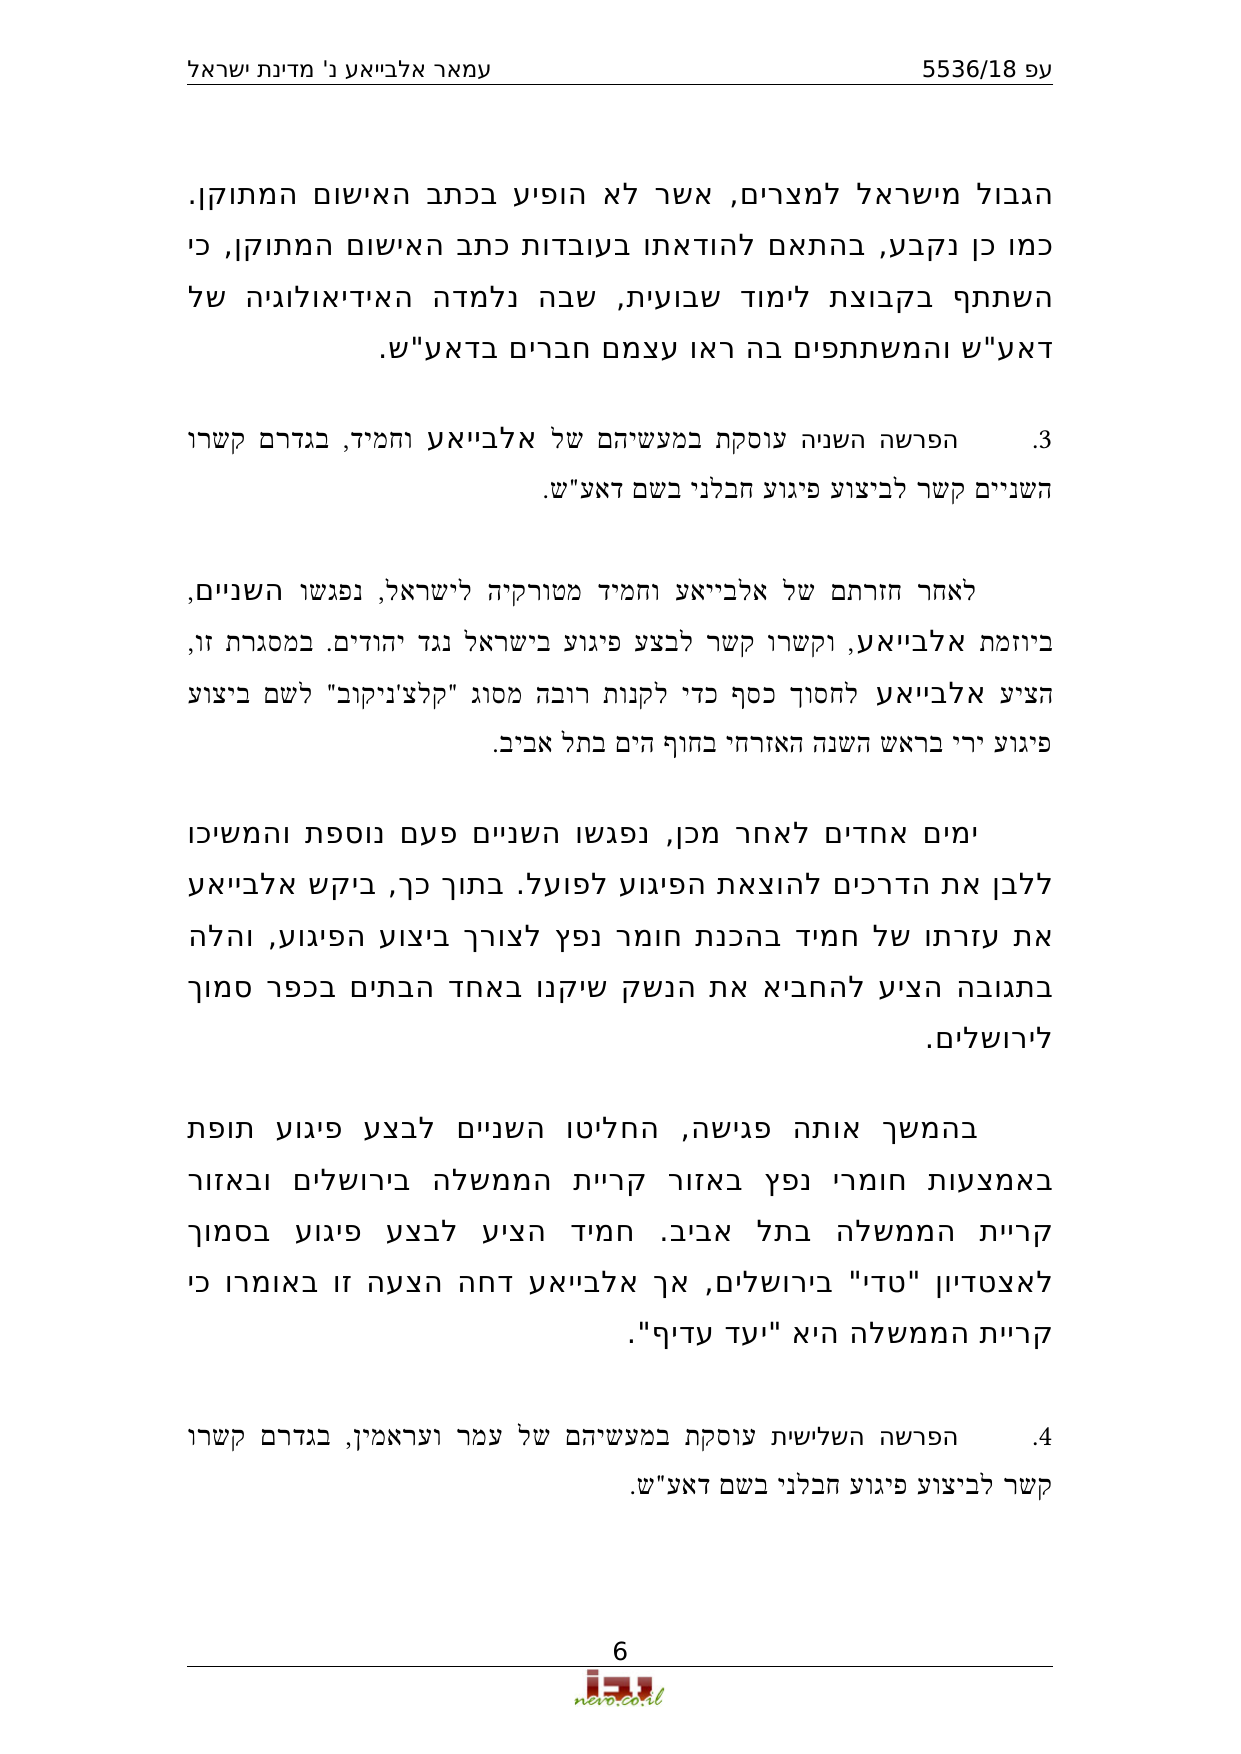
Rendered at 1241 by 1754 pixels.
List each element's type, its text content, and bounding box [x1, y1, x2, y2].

text בהמשך אותה פגישה, החליטו השניים לבצע פיגוע תופת באמצעות חומרי נפץ באזור קריית הממשלה בירושלים ובאזור קריית הממשלה בתל אביב. חמיד הציע לבצע פיגוע בסמוך לאצטדיון "טדי" בירושלים, אך אלבייאע דחה הצעה זו באומרו כי קריית הממשלה היא "יעד עדיף". [187, 1111, 1053, 1351]
text ימים אחדים לאחר מכן, נפגשו השניים פעם נוספת והמשיכו ללבן את הדרכים להוצאת הפיגוע לפועל. בתוך כך, ביקש אלבייאע את עזרתו של חמיד בהכנת חומר נפץ לצורך ביצוע הפיגוע, והלה בתגובה הציע להחביא את הנשק שיקנו באחד הבתים בכפר סמוך לירושלים. [187, 816, 1053, 1055]
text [187, 177, 1053, 365]
list הפרשה השניה עוסקת במעשיהם של אלבייאע וחמיד, בגדרם קשרו השניים קשר לביצוע פיגוע חבלני בשם דאע"ש. [187, 422, 1053, 506]
list לאחר חזרתם של אלבייאע וחמיד מטורקיה לישראל, נפגשו השניים, ביוזמת אלבייאע, וקשרו קשר לבצע פיגוע בישראל נגד יהודים. במסגרת זו, הציע אלבייאע לחסוך כסף כדי לקנות רובה מסוג "קלצ'ניקוב" לשם ביצוע פיגוע ירי בראש השנה האזרחי בחוף הים בתל אביב. [187, 573, 1053, 760]
list הפרשה השלישית עוסקת במעשיהם של עמר ועראמין, בגדרם קשרו קשר לביצוע פיגוע חבלני בשם דאע"ש. [187, 1419, 1053, 1502]
picture [574, 1669, 666, 1707]
